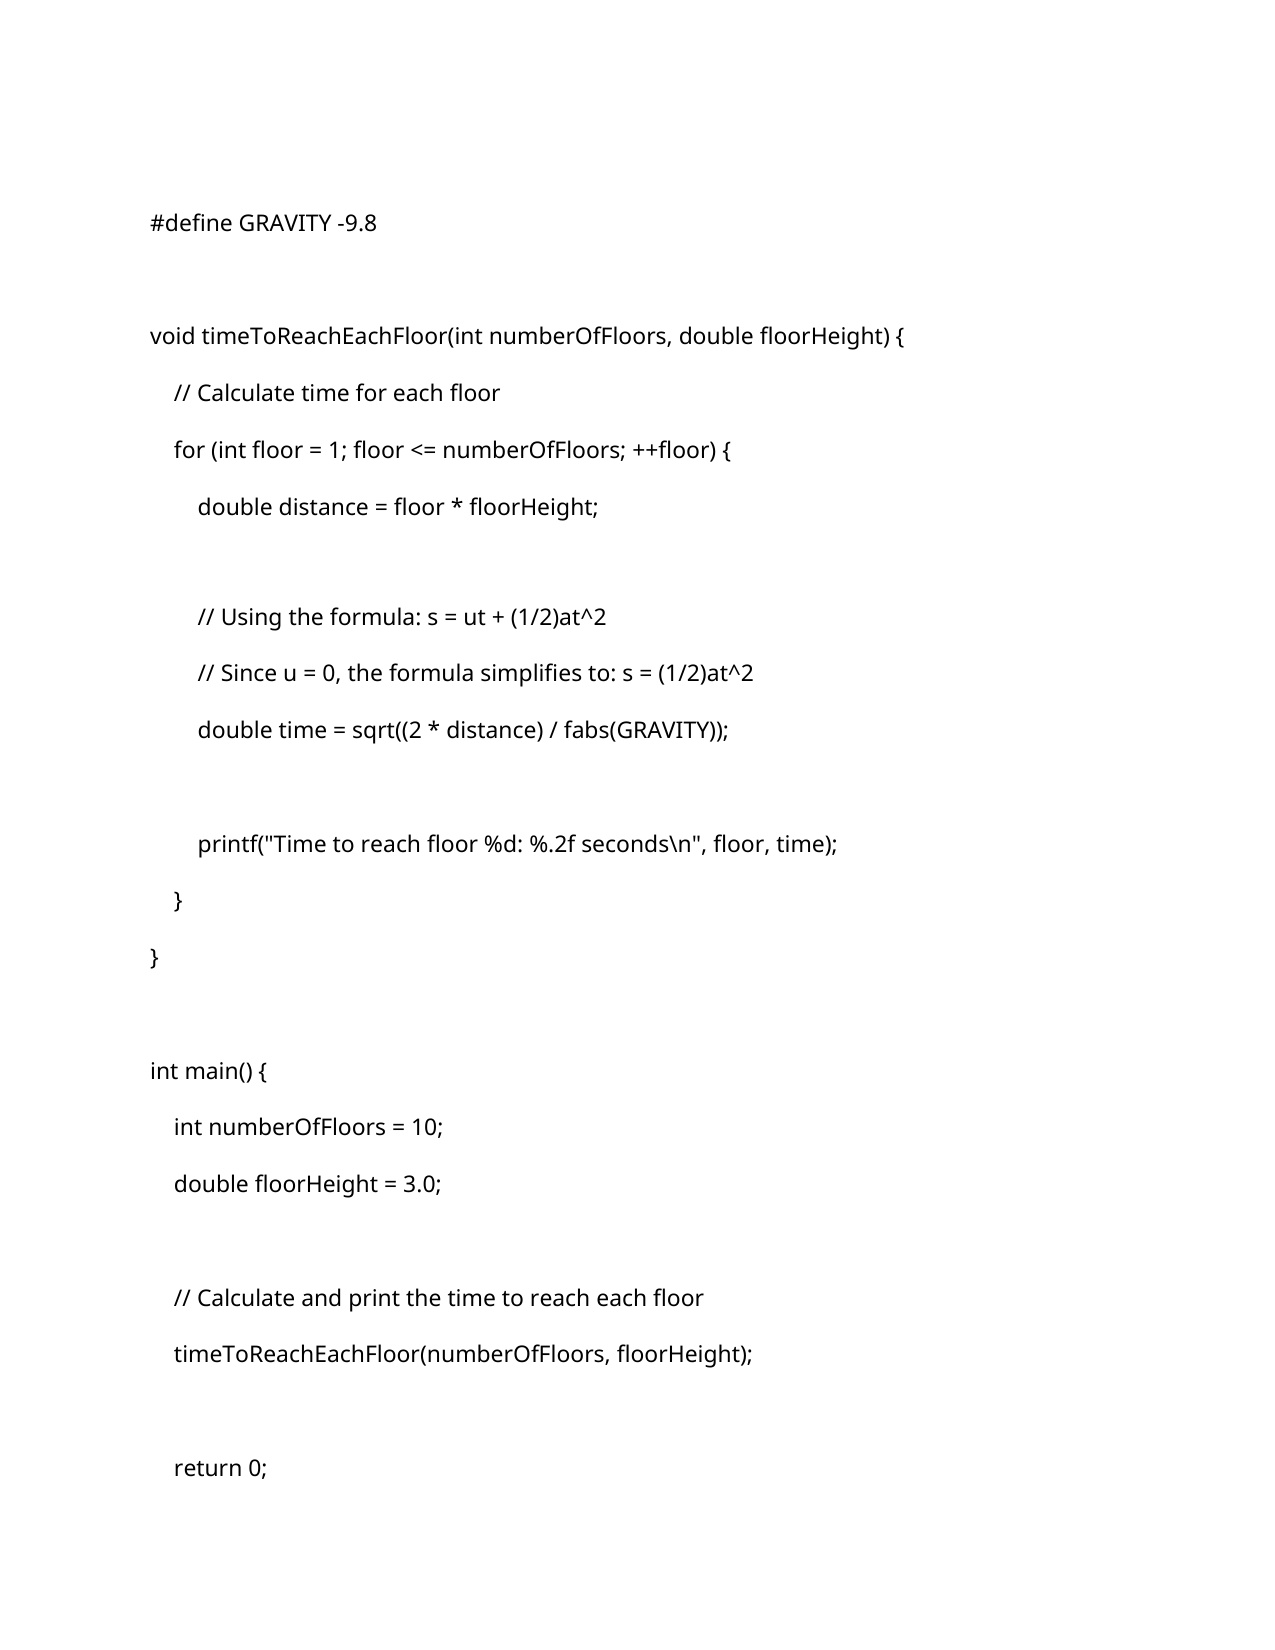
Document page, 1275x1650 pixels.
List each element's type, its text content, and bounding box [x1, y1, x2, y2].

text return 0; [150, 1452, 1125, 1483]
text printf("Time to reach floor %d: %.2f seconds\n", floor, time); [150, 827, 1125, 859]
text void timeToReachEachFloor(int numberOfFloors, double floorHeight) { [150, 320, 1125, 352]
text timeToReachEachFloor(numberOfFloors, floorHeight); [150, 1338, 1125, 1370]
text // Using the formula: s = ut + (1/2)at^2 [150, 600, 1125, 632]
text } [150, 941, 1125, 972]
text double floorHeight = 3.0; [150, 1168, 1125, 1199]
text // Calculate time for each floor [150, 377, 1125, 408]
text int main() { [150, 1054, 1125, 1086]
text int numberOfFloors = 10; [150, 1111, 1125, 1143]
text double distance = floor * floorHeight; [150, 491, 1125, 522]
text // Calculate and print the time to reach each floor [150, 1282, 1125, 1313]
text double time = sqrt((2 * distance) / fabs(GRAVITY)); [150, 714, 1125, 745]
text } [150, 884, 1125, 916]
text #define GRAVITY -9.8 [150, 207, 1125, 238]
text // Since u = 0, the formula simplifies to: s = (1/2)at^2 [150, 657, 1125, 688]
text for (int floor = 1; floor <= numberOfFloors; ++floor) { [150, 434, 1125, 465]
